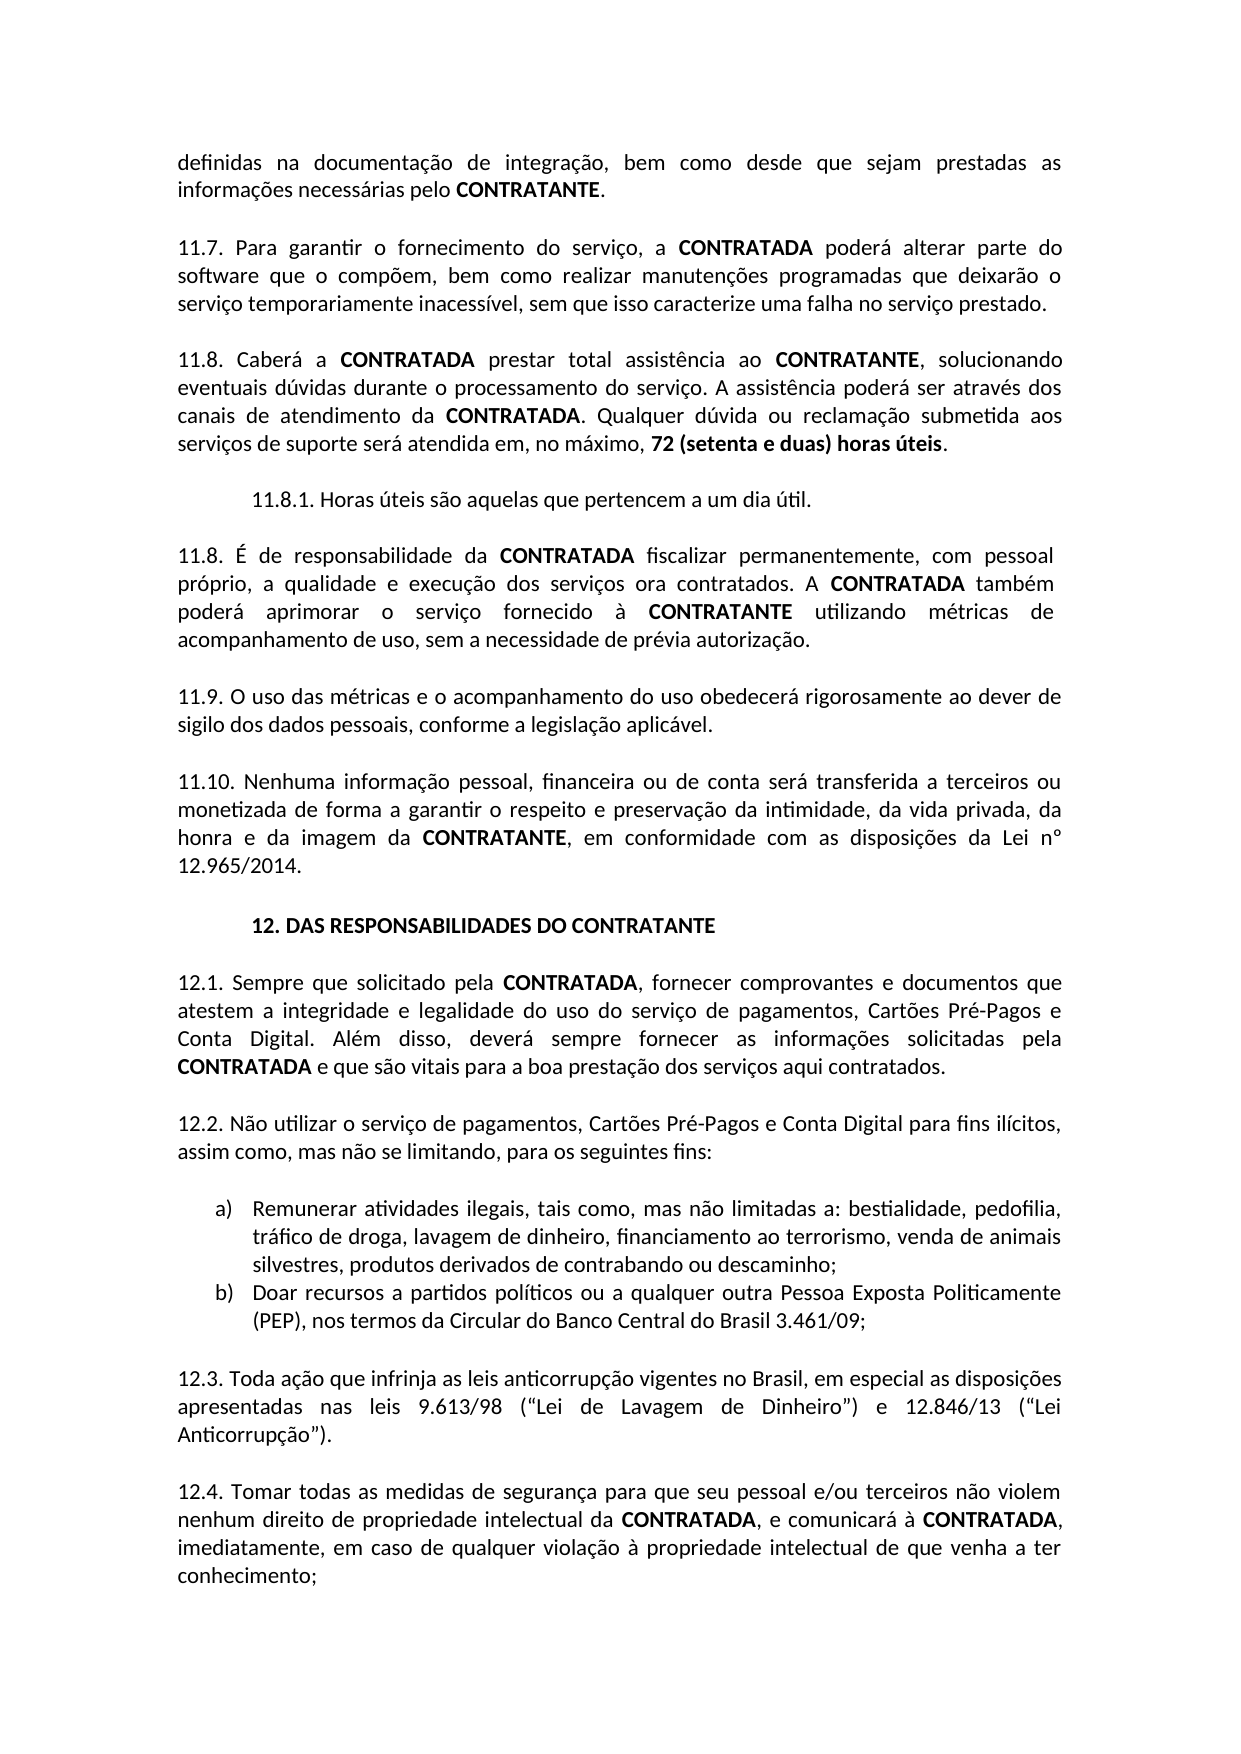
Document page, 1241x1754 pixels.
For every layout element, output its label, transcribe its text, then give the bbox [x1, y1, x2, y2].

list Doar recursos a partidos políticos ou a qualquer outra Pessoa Exposta Politicamente (PEP), nos termos da Circular do Banco Central do Brasil 3.461/09; [215, 1278, 1063, 1334]
text 11.7. Para garantir o fornecimento do serviço, a CONTRATADA poderá alterar parte do software que o compõem, bem como realizar manutenções programadas que deixarão o serviço temporariamente inacessível, sem que isso caracterize uma falha no serviço prestado. [177, 233, 1063, 317]
text 11.9. O uso das métricas e o acompanhamento do uso obedecerá rigorosamente ao dever de sigilo dos dados pessoais, conforme a legislação aplicável. [177, 682, 1063, 738]
text 12.1. Sempre que solicitado pela CONTRATADA, fornecer comprovantes e documentos que atestem a integridade e legalidade do uso do serviço de pagamentos, Cartões Pré-Pagos e Conta Digital. Além disso, deverá sempre fornecer as informações solicitadas pela CONTRATADA e que são vitais para a boa prestação dos serviços aqui contratados. [177, 968, 1063, 1080]
list Remunerar atividades ilegais, tais como, mas não limitadas a: bestialidade, pedofilia, tráfico de droga, lavagem de dinheiro, financiamento ao terrorismo, venda de animais silvestres, produtos derivados de contrabando ou descaminho; [215, 1194, 1063, 1278]
text 12.2. Não utilizar o serviço de pagamentos, Cartões Pré-Pagos e Conta Digital para fins ilícitos, assim como, mas não se limitando, para os seguintes fins: [177, 1109, 1063, 1165]
text 11.8. É de responsabilidade da CONTRATADA fiscalizar permanentemente, com pessoal próprio, a qualidade e execução dos serviços ora contratados. A CONTRATADA também poderá aprimorar o serviço fornecido à CONTRATANTE utilizando métricas de acompanhamento de uso, sem a necessidade de prévia autorização. [177, 541, 1054, 653]
subtitle 12. DAS RESPONSABILIDADES DO CONTRATANTE [177, 911, 1063, 939]
text 11.8. Caberá a CONTRATADA prestar total assistência ao CONTRATANTE, solucionando eventuais dúvidas durante o processamento do serviço. A assistência poderá ser através dos canais de atendimento da CONTRATADA. Qualquer dúvida ou reclamação submetida aos serviços de suporte será atendida em, no máximo, 72 (setenta e duas) horas úteis. [177, 345, 1063, 457]
text 11.8.1. Horas úteis são aquelas que pertencem a um dia útil. [177, 485, 1063, 513]
text 11.10. Nenhuma informação pessoal, financeira ou de conta será transferida a terceiros ou monetizada de forma a garantir o respeito e preservação da intimidade, da vida privada, da honra e da imagem da CONTRATANTE, em conformidade com as disposições da Lei nº 12.965/2014. [177, 767, 1063, 879]
text 12.3. Toda ação que infrinja as leis anticorrupção vigentes no Brasil, em especial as disposições apresentadas nas leis 9.613/98 (“Lei de Lavagem de Dinheiro”) e 12.846/13 (“Lei Anticorrupção”). [177, 1364, 1063, 1448]
